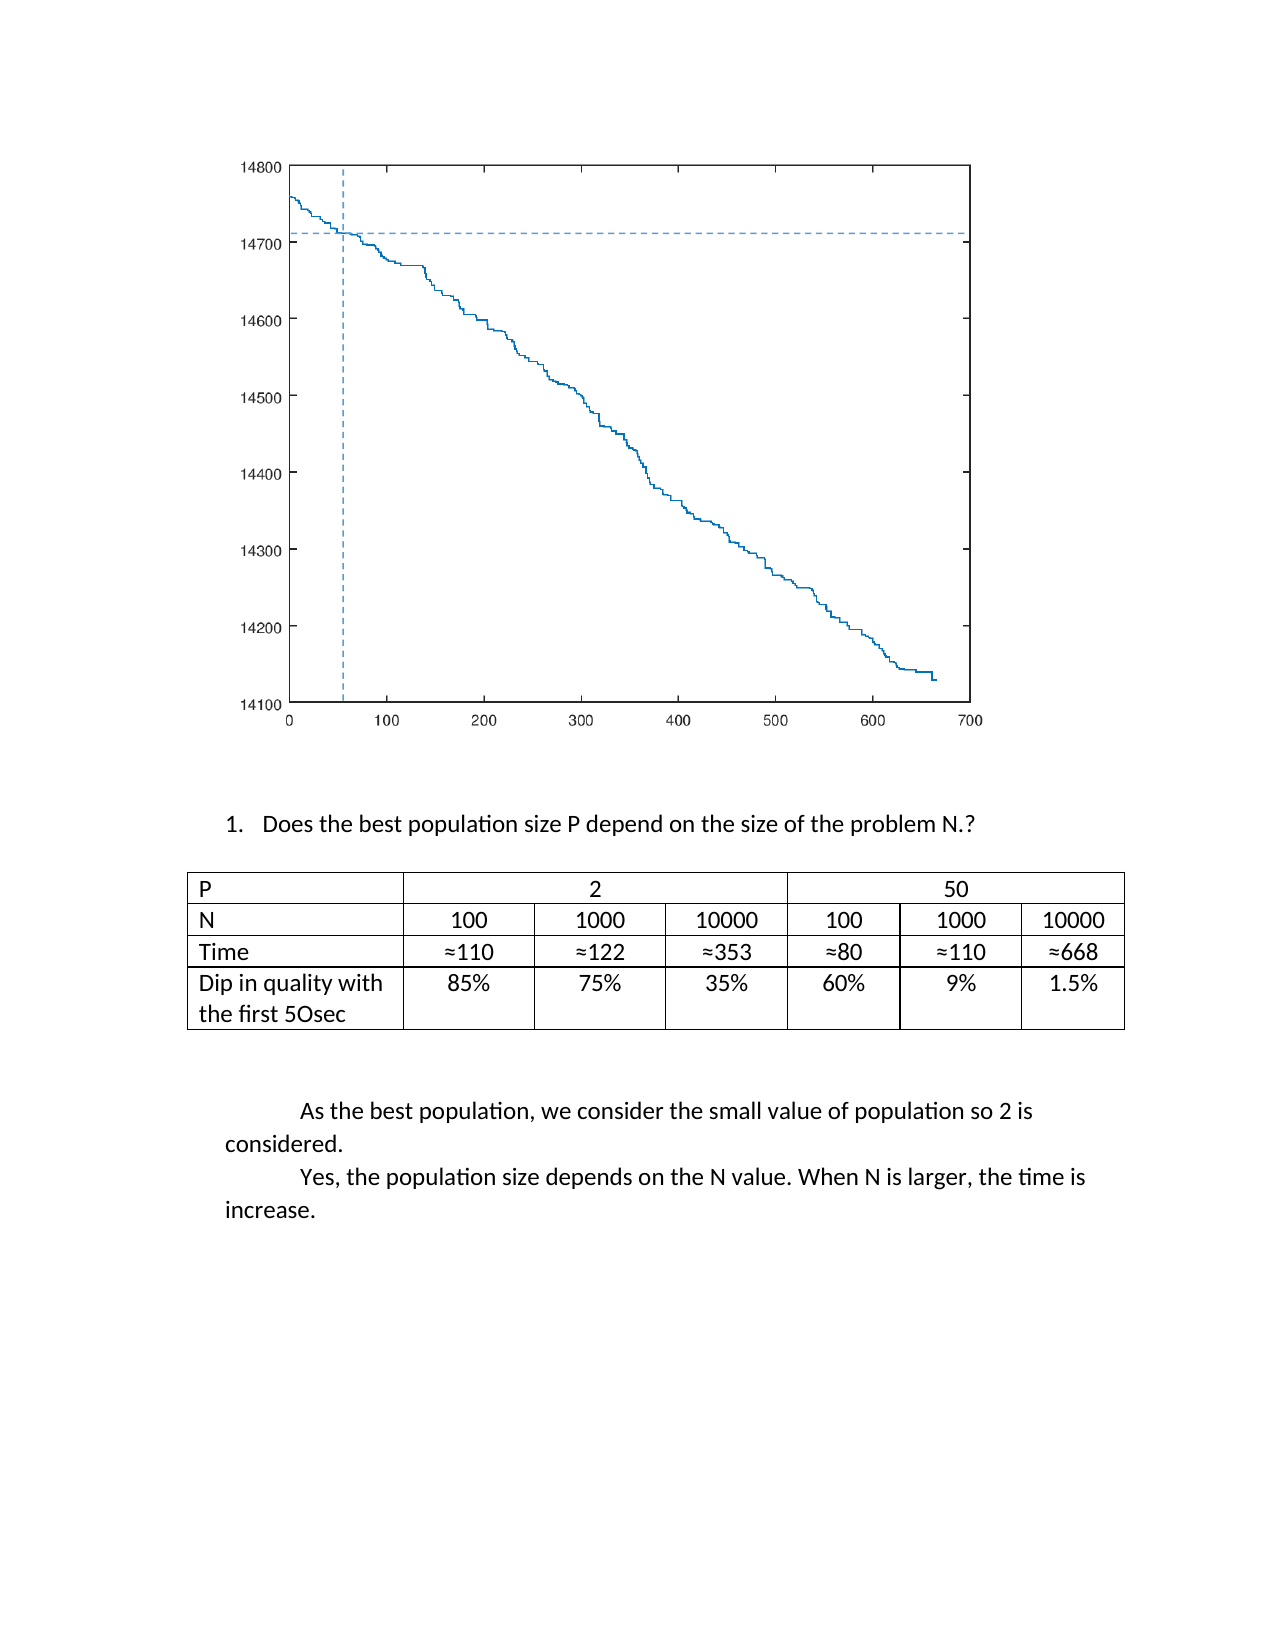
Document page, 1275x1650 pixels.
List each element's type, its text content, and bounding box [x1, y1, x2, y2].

table_cell ≈122 [535, 936, 665, 966]
table_cell 1000 [535, 904, 665, 935]
table_cell ≈353 [666, 936, 787, 966]
table_cell 1000 [901, 904, 1021, 935]
table_header 2 [404, 873, 787, 903]
table_cell 1.5% [1022, 968, 1124, 1028]
table_cell 60% [788, 968, 899, 1028]
table_cell ≈110 [901, 936, 1021, 966]
table_cell 85% [404, 968, 534, 1028]
table_cell ≈80 [788, 936, 899, 966]
table_header 50 [788, 873, 1124, 903]
table_header P [188, 873, 403, 903]
table_cell 100 [788, 904, 899, 935]
table_cell Time [188, 936, 403, 966]
table_cell ≈668 [1022, 936, 1124, 966]
table_cell 75% [535, 968, 665, 1028]
picture [237, 159, 985, 730]
text Yes, the population size depends on the N value. When N is larger, the time is increase. [225, 1161, 1125, 1224]
table_cell N [188, 904, 403, 935]
table_cell 35% [666, 968, 787, 1028]
table_cell 10000 [666, 904, 787, 935]
table_cell 100 [404, 904, 534, 935]
table_cell Dip in quality with the first 5Osec [188, 968, 403, 1028]
table_cell 9% [901, 968, 1021, 1028]
text As the best population, we consider the small value of population so 2 is considered. [225, 1095, 1125, 1159]
table_cell ≈110 [404, 936, 534, 966]
table_cell 10000 [1022, 904, 1124, 935]
list Does the best population size P depend on the size of the problem N.? [225, 808, 1125, 839]
